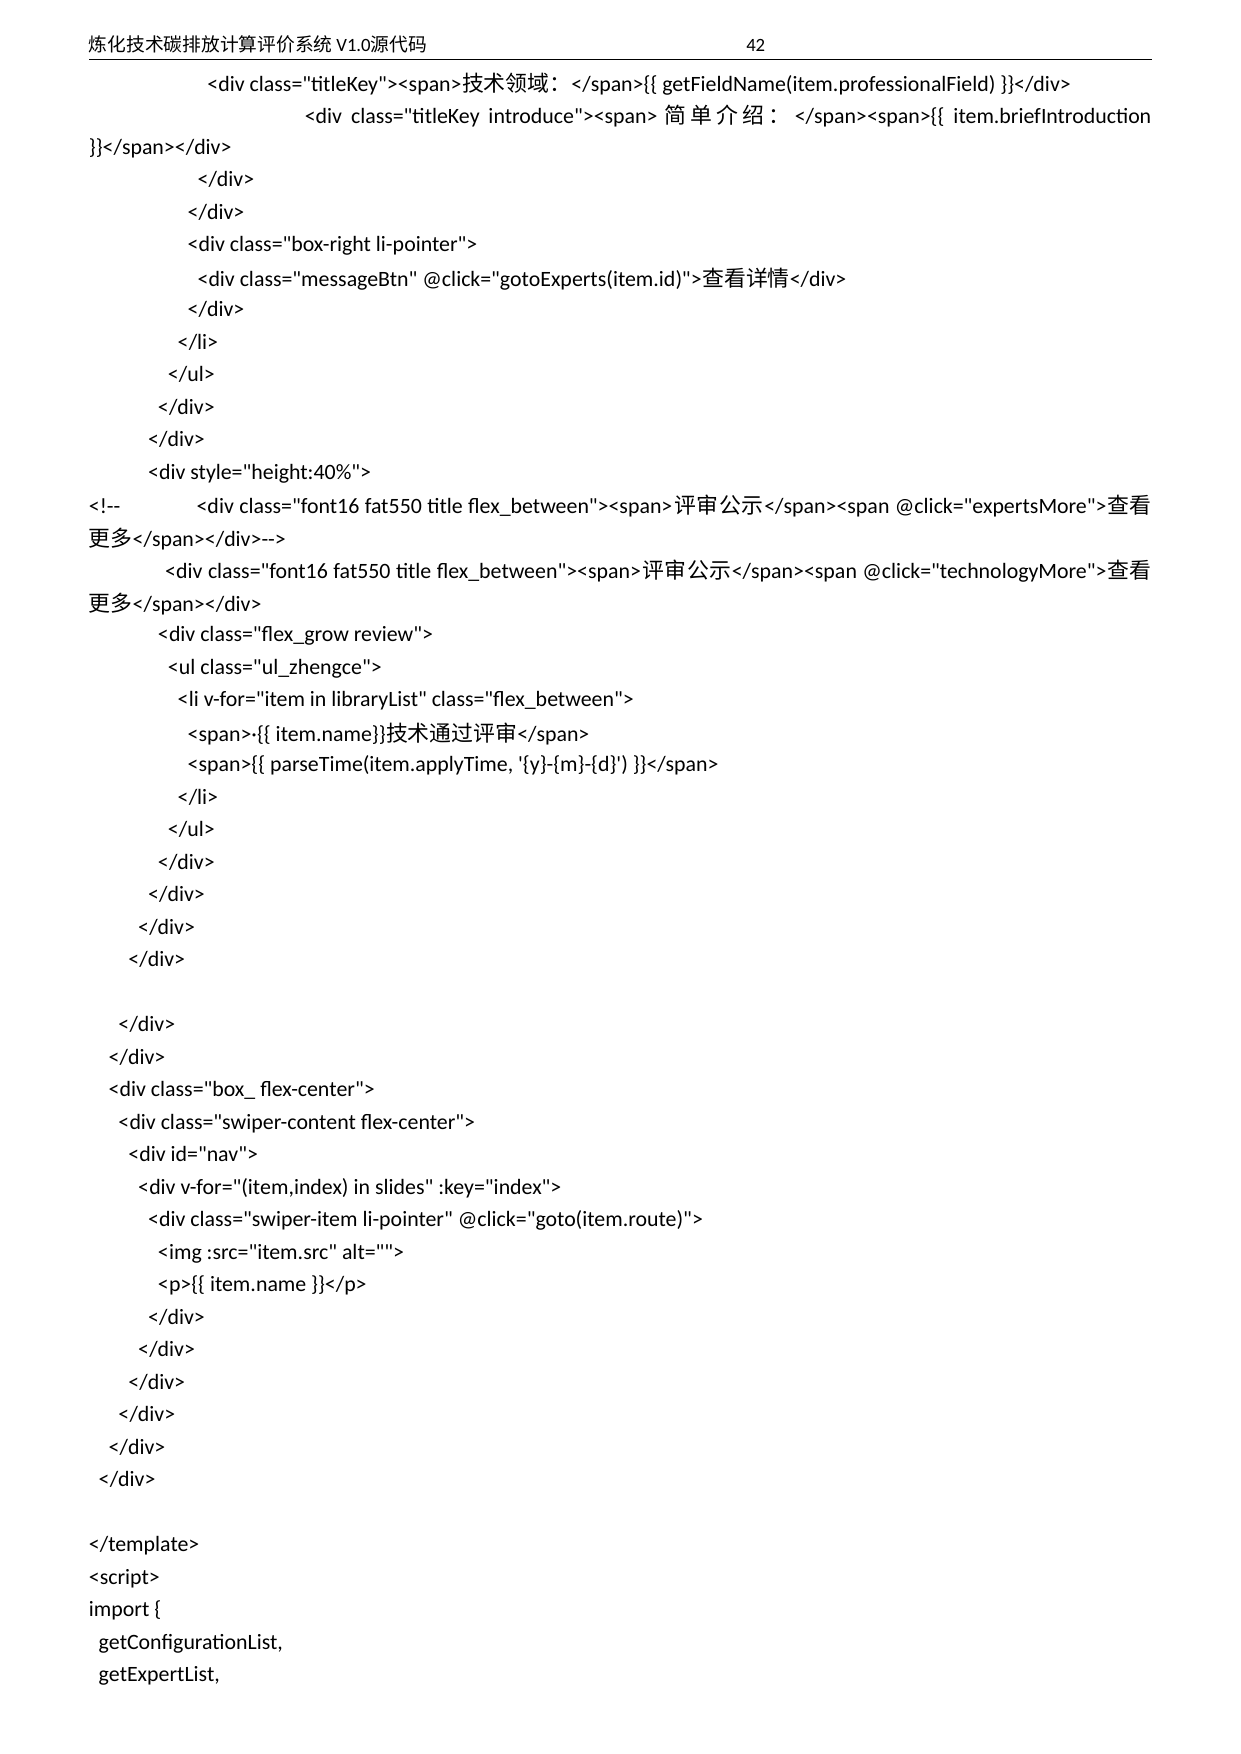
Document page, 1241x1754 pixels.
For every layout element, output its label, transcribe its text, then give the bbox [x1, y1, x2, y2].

text </div> [89, 163, 1152, 195]
text <div class="font16 fat550 title flex_between"><span>评审公示</span><span @click="technologyMore">查看更多</span></div> [89, 553, 1152, 618]
text </div> [89, 390, 1152, 423]
text <div class="flex_grow review"> [89, 618, 1152, 650]
text <div class="titleKey"><span>技术领域：</span>{{ getFieldName(item.professionalField) }}</div> [89, 65, 1152, 98]
text <span>·{{ item.name}}技术通过评审</span> [89, 715, 1152, 748]
text </div> [89, 1040, 1152, 1073]
text getConfigurationList, [89, 1625, 1152, 1658]
text </div> [89, 845, 1152, 878]
text <div class="titleKey introduce"><span>简单介绍：</span><span>{{ item.briefIntroduction }}</span></div> [89, 98, 1152, 163]
text <span>{{ parseTime(item.applyTime, '{y}-{m}-{d}') }}</span> [89, 748, 1152, 780]
text <li v-for="item in libraryList" class="flex_between"> [89, 683, 1152, 715]
text </li> [89, 780, 1152, 813]
text </ul> [89, 358, 1152, 390]
text <div class="box_ flex-center"> [89, 1073, 1152, 1105]
text </div> [89, 1008, 1152, 1040]
text </div> [89, 293, 1152, 325]
text </div> [89, 423, 1152, 455]
text <!-- <div class="font16 fat550 title flex_between"><span>评审公示</span><span @click="expertsMore">查看更多</span></div>--> [89, 488, 1152, 553]
text import { [89, 1593, 1152, 1625]
text </div> [89, 1365, 1152, 1398]
text <div v-for="(item,index) in slides" :key="index"> [89, 1170, 1152, 1203]
text <div class="box-right li-pointer"> [89, 228, 1152, 260]
text <p>{{ item.name }}</p> [89, 1268, 1152, 1300]
text <div id="nav"> [89, 1138, 1152, 1170]
text </ul> [89, 813, 1152, 845]
text <div class="messageBtn" @click="gotoExperts(item.id)">查看详情</div> [89, 260, 1152, 293]
text <img :src="item.src" alt=""> [89, 1235, 1152, 1268]
text getExpertList, [89, 1658, 1152, 1690]
text </div> [89, 1333, 1152, 1365]
text </div> [89, 1430, 1152, 1463]
text <div style="height:40%"> [89, 455, 1152, 488]
text <div class="swiper-item li-pointer" @click="goto(item.route)"> [89, 1203, 1152, 1235]
text <script> [89, 1560, 1152, 1593]
text </div> [89, 1463, 1152, 1495]
text </div> [89, 1300, 1152, 1333]
text </div> [89, 878, 1152, 910]
text <ul class="ul_zhengce"> [89, 650, 1152, 683]
text </template> [89, 1528, 1152, 1560]
text </div> [89, 943, 1152, 975]
text <div class="swiper-content flex-center"> [89, 1105, 1152, 1138]
text </li> [89, 325, 1152, 358]
text </div> [89, 910, 1152, 943]
text </div> [89, 195, 1152, 228]
text </div> [89, 1398, 1152, 1430]
